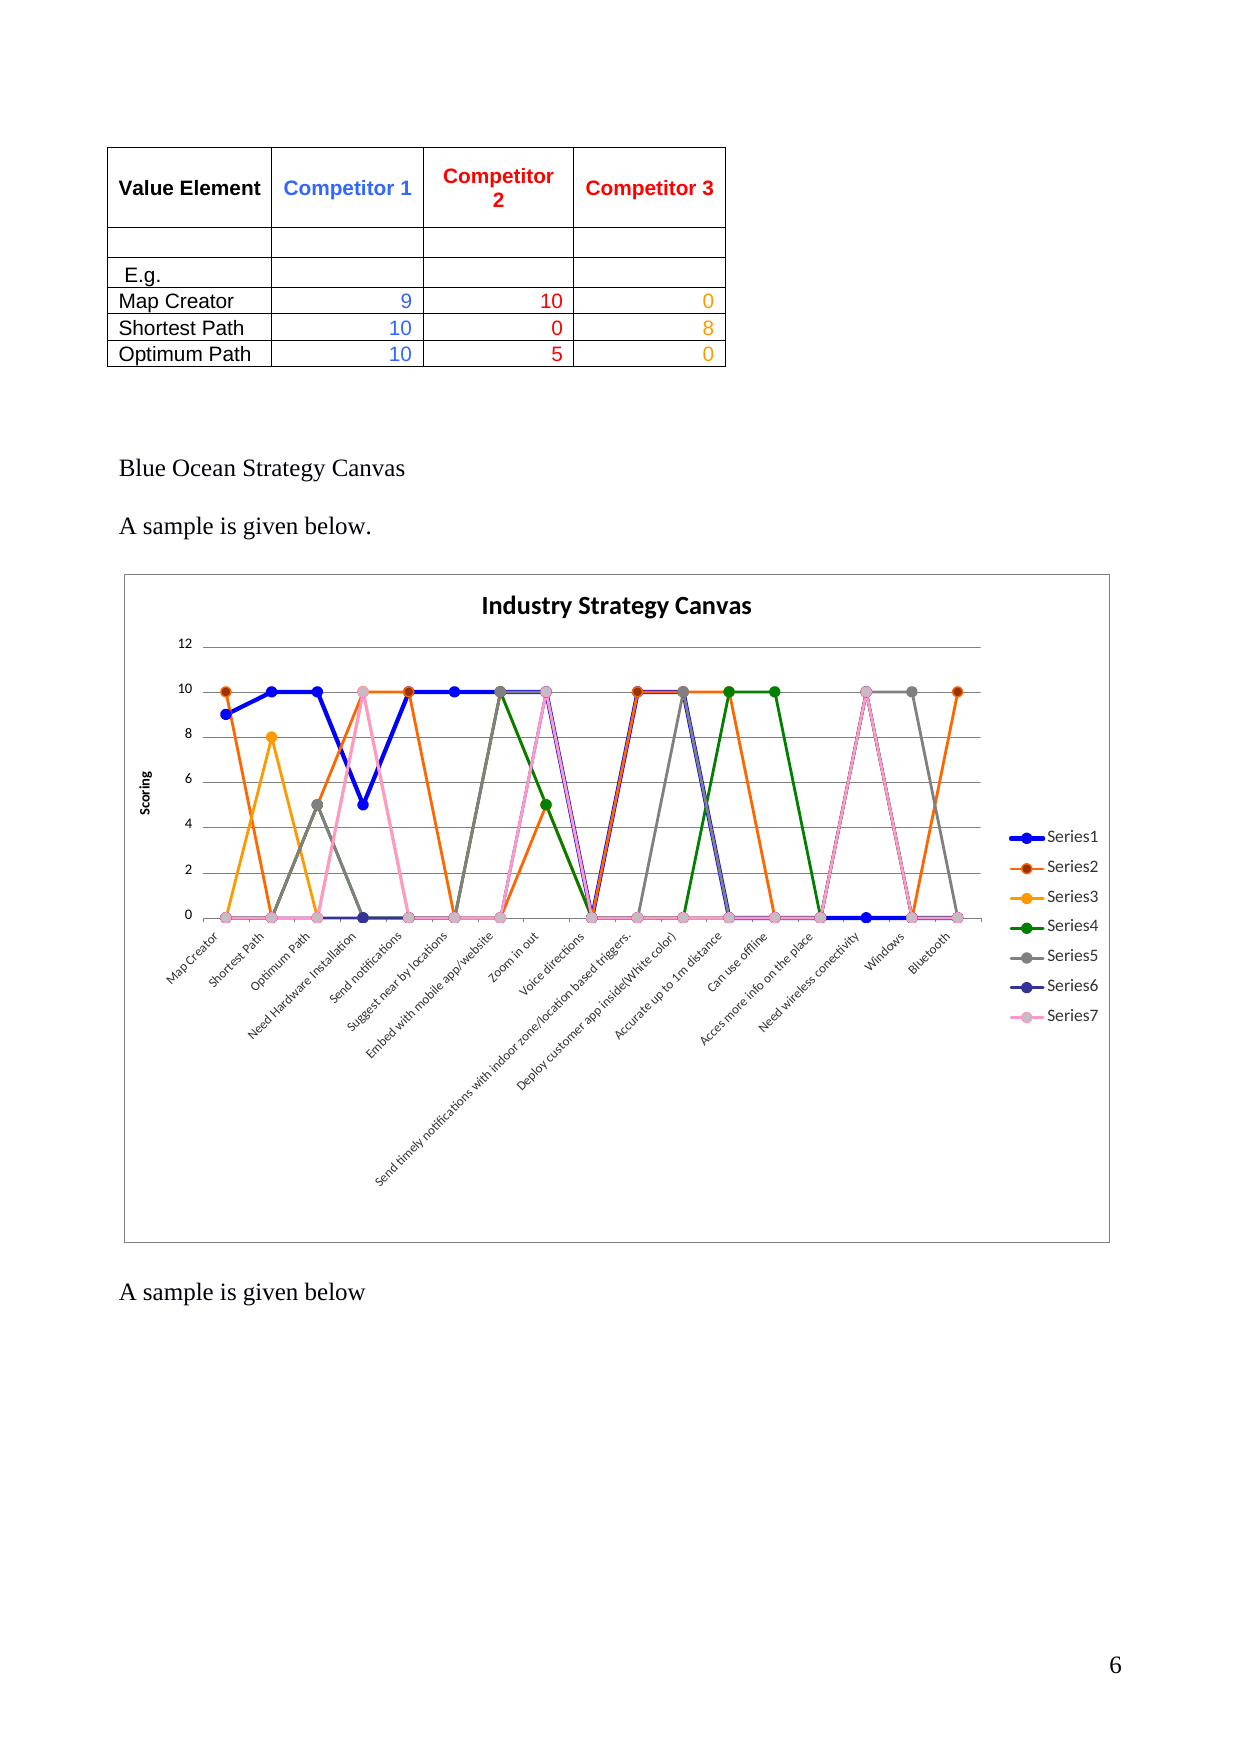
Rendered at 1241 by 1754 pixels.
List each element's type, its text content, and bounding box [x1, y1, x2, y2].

text A sample is given below. [118, 511, 1122, 540]
table_cell [574, 228, 725, 257]
table_cell [272, 258, 423, 287]
table_cell Map Creator [108, 288, 271, 313]
table_cell [108, 228, 271, 257]
table_header Competitor 2 [424, 148, 573, 227]
table_cell 8 [574, 314, 725, 340]
table_cell [424, 258, 573, 287]
table_cell 0 [424, 314, 573, 340]
text A sample is given below [118, 1277, 1122, 1306]
table_cell 5 [424, 341, 573, 366]
table_cell 10 [272, 341, 423, 366]
table_cell 0 [574, 288, 725, 313]
table_cell 10 [424, 288, 573, 313]
table_header Value Element [108, 148, 271, 227]
table_cell [424, 228, 573, 257]
table_cell 9 [272, 288, 423, 313]
table_header Competitor 3 [574, 148, 725, 227]
table_cell Optimum Path [108, 341, 271, 366]
table_cell [574, 258, 725, 287]
table_cell [272, 228, 423, 257]
table_cell 0 [574, 341, 725, 366]
text Blue Ocean Strategy Canvas [118, 453, 1122, 482]
table_cell 10 [272, 314, 423, 340]
table_cell E.g. [108, 258, 271, 287]
table_cell Shortest Path [108, 314, 271, 340]
table_header Competitor 1 [272, 148, 423, 227]
